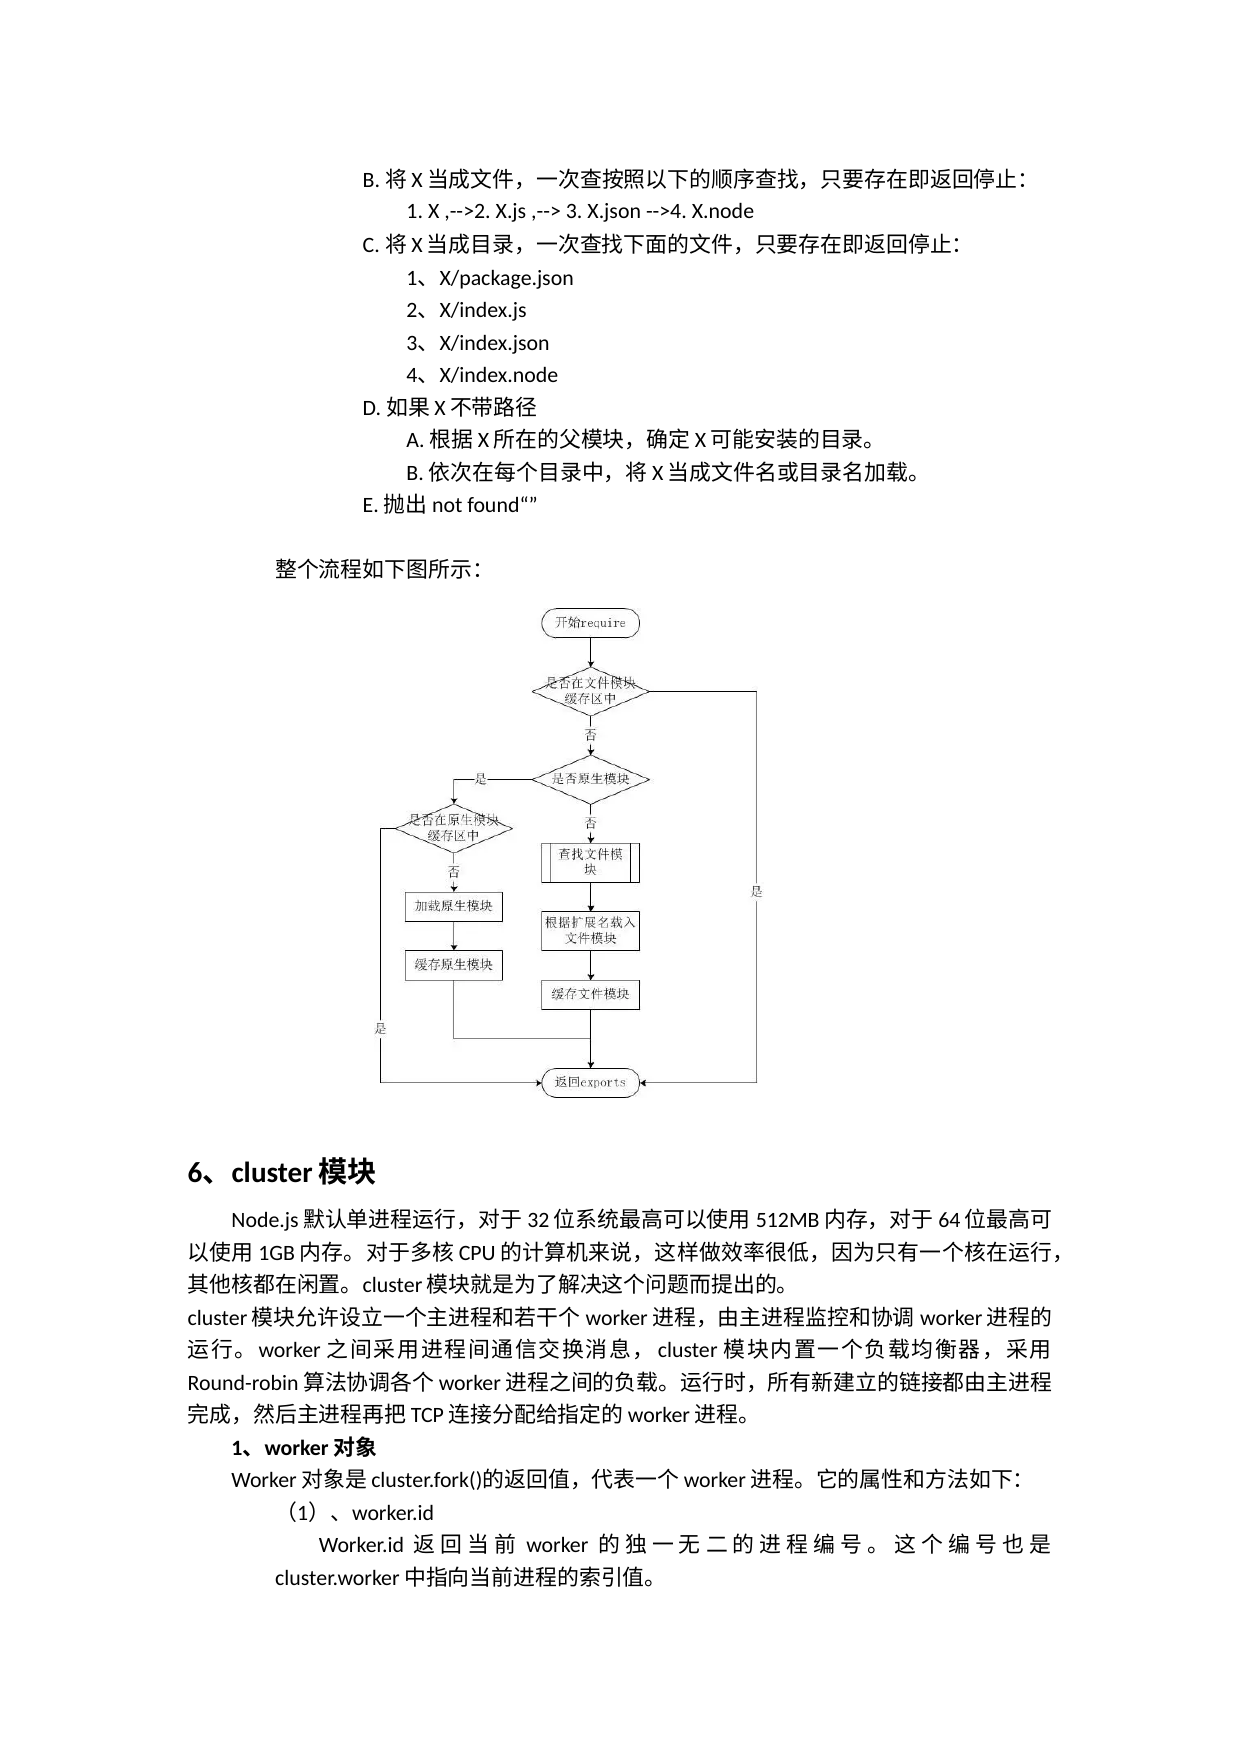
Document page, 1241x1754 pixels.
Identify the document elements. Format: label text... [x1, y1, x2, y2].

list X/index.node [362, 357, 1053, 389]
list cluster模块允许设立一个主进程和若干个worker进程，由主进程监控和协调worker进程的运行。worker之间采用进程间通信交换消息，cluster模块内置一个负载均衡器，采用Round-robin算法协调各个worker进程之间的负载。运行时，所有新建立的链接都由主进程完成，然后主进程再把TCP连接分配给指定的worker进程。 [187, 1299, 1053, 1429]
list Worker对象是cluster.fork()的返回值，代表一个worker进程。它的属性和方法如下： [187, 1462, 1053, 1494]
list 抛出not found“” [319, 487, 1053, 519]
list 、worker.id [231, 1494, 1053, 1527]
list 根据X所在的父模块，确定X可能安装的目录。 [362, 422, 1053, 454]
list 整个流程如下图所示： [231, 552, 1053, 584]
list 将X当成文件，一次查按照以下的顺序查找，只要存在即返回停止： [319, 162, 1053, 194]
list worker对象 [187, 1429, 1053, 1462]
list 依次在每个目录中，将X当成文件名或目录名加载。 [362, 454, 1053, 487]
list X/index.json [362, 324, 1053, 357]
picture [357, 593, 783, 1109]
list Node.js默认单进程运行，对于32位系统最高可以使用512MB内存，对于64位最高可以使用1GB内存。对于多核CPU的计算机来说，这样做效率很低，因为只有一个核在运行，其他核都在闲置。cluster模块就是为了解决这个问题而提出的。 [187, 1202, 1053, 1299]
list X/index.js [362, 292, 1053, 324]
list X ,-->2. X.js ,--> 3. X.json -->4. X.node [362, 194, 1053, 227]
list Worker.id返回当前worker的独一无二的进程编号。这个编号也是cluster.worker中指向当前进程的索引值。 [275, 1527, 1053, 1592]
list 如果X不带路径 [319, 389, 1053, 422]
list 将X当成目录，一次查找下面的文件，只要存在即返回停止： [319, 227, 1053, 259]
list X/package.json [362, 259, 1053, 292]
